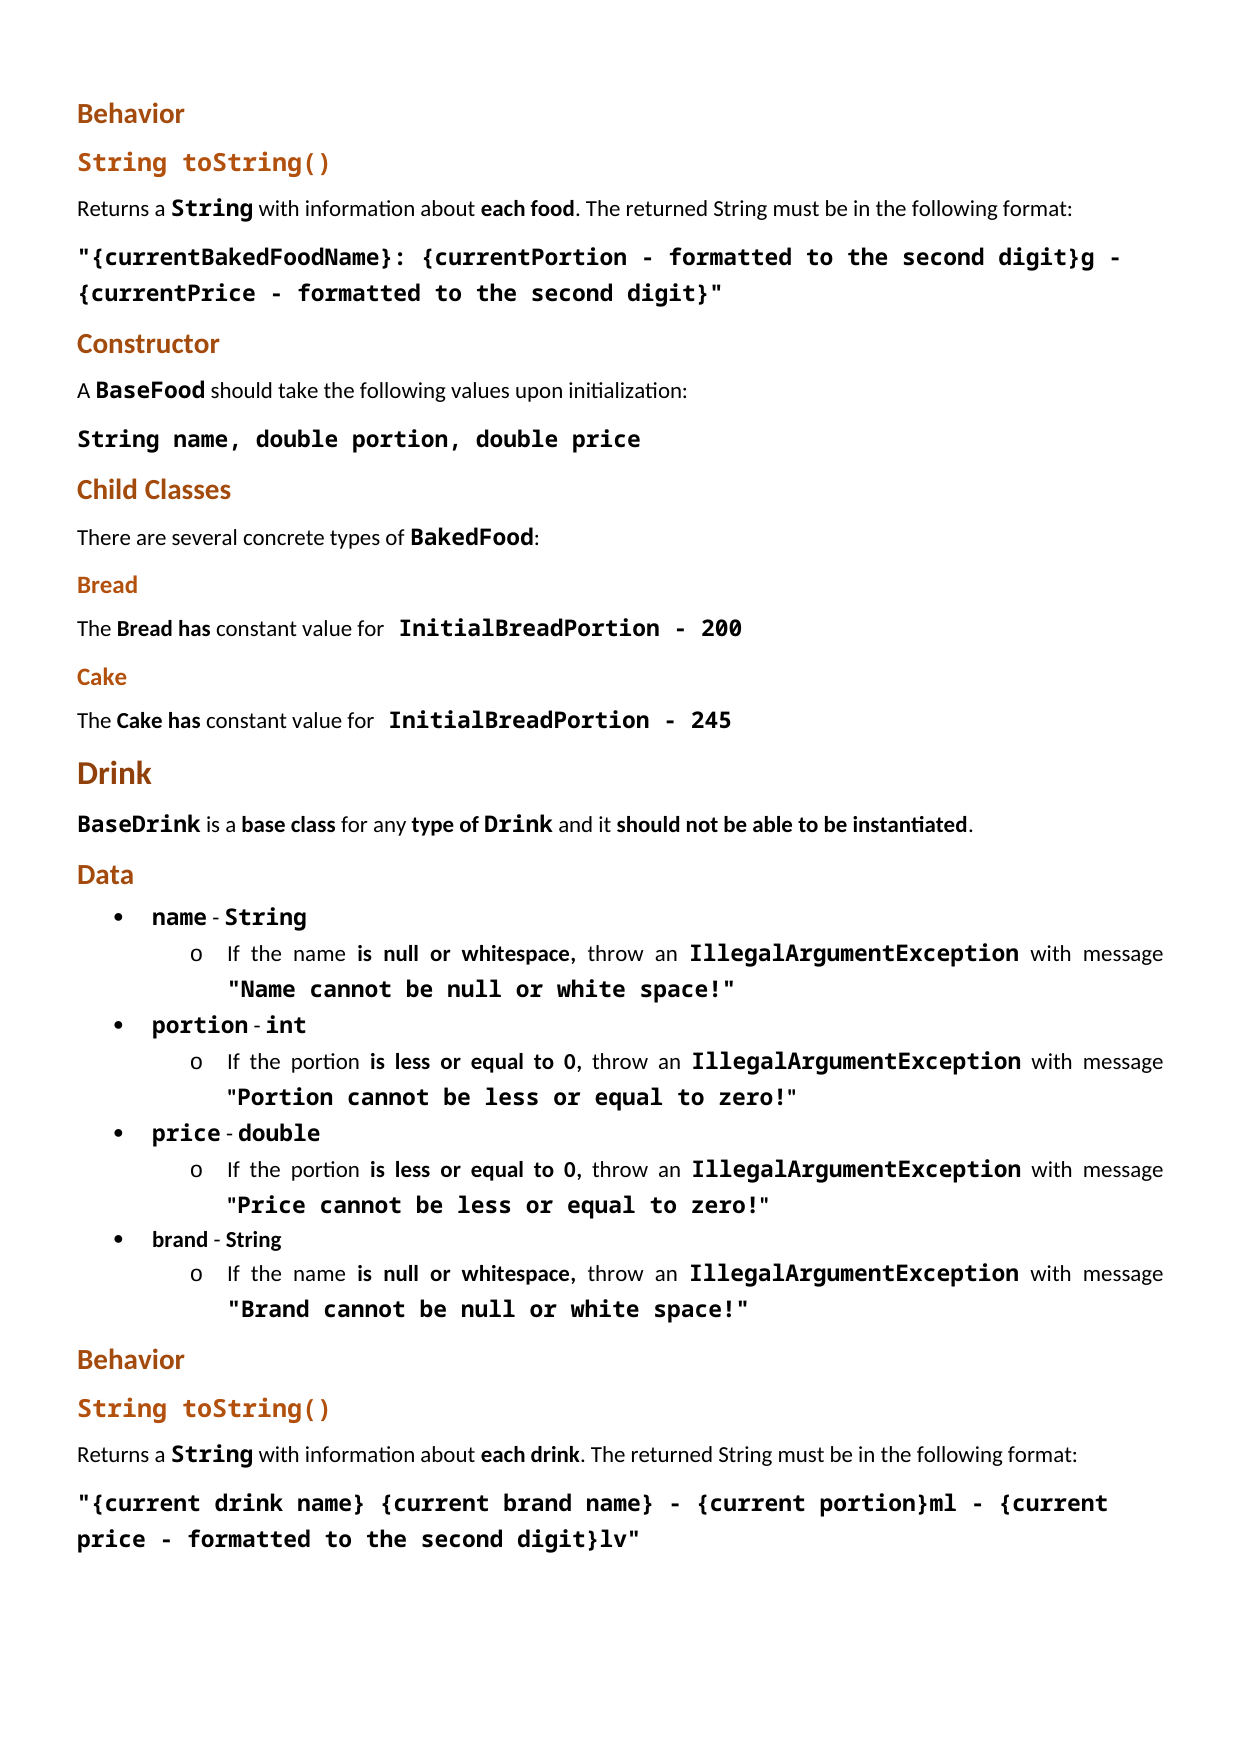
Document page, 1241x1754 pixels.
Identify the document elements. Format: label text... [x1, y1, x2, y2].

subtitle Constructor [77, 325, 1163, 361]
subtitle Drink [77, 752, 1163, 793]
subtitle Child Classes [77, 471, 1163, 507]
text "{current drink name} {current brand name} - {current portion}ml - {current price - formatted to the second digit}lv" [77, 1487, 1163, 1554]
subtitle String toString() [77, 145, 1163, 179]
list If the portion is less or equal to 0, throw an IllegalArgumentException with message "Price cannot be less or equal to zero!" [189, 1153, 1163, 1220]
text Returns a String with information about each food. The returned String must be in the following format: [77, 192, 1163, 223]
subtitle Cake [77, 661, 1163, 691]
list If the name is null or whitespace, throw an IllegalArgumentException with message "Name cannot be null or white space!" [189, 937, 1163, 1004]
text There are several concrete types of BakedFood: [77, 520, 1163, 552]
text String name, double portion, double price [77, 423, 1163, 454]
list brand - String [114, 1225, 1163, 1253]
subtitle Bread [77, 569, 1163, 599]
subtitle Data [77, 856, 1163, 892]
text "{currentBakedFoodName}: {currentPortion - formatted to the second digit}g - {currentPrice - formatted to the second digit}" [77, 241, 1163, 308]
text The Cake has constant value for InitialBreadPortion - 245 [77, 704, 1163, 735]
list name - String [114, 901, 1163, 932]
text BaseDrink is a base class for any type of Drink and it should not be able to be instantiated. [77, 807, 1163, 839]
subtitle Behavior [77, 95, 1163, 131]
text A BaseFood should take the following values upon initialization: [77, 374, 1163, 406]
list price - double [114, 1117, 1163, 1148]
list portion - int [114, 1009, 1163, 1040]
subtitle String toString() [77, 1391, 1163, 1425]
list If the name is null or whitespace, throw an IllegalArgumentException with message "Brand cannot be null or white space!" [189, 1257, 1163, 1324]
subtitle Behavior [77, 1341, 1163, 1377]
list If the portion is less or equal to 0, throw an IllegalArgumentException with message "Portion cannot be less or equal to zero!" [189, 1045, 1163, 1112]
text The Bread has constant value for InitialBreadPortion - 200 [77, 612, 1163, 643]
text Returns a String with information about each drink. The returned String must be in the following format: [77, 1438, 1163, 1469]
